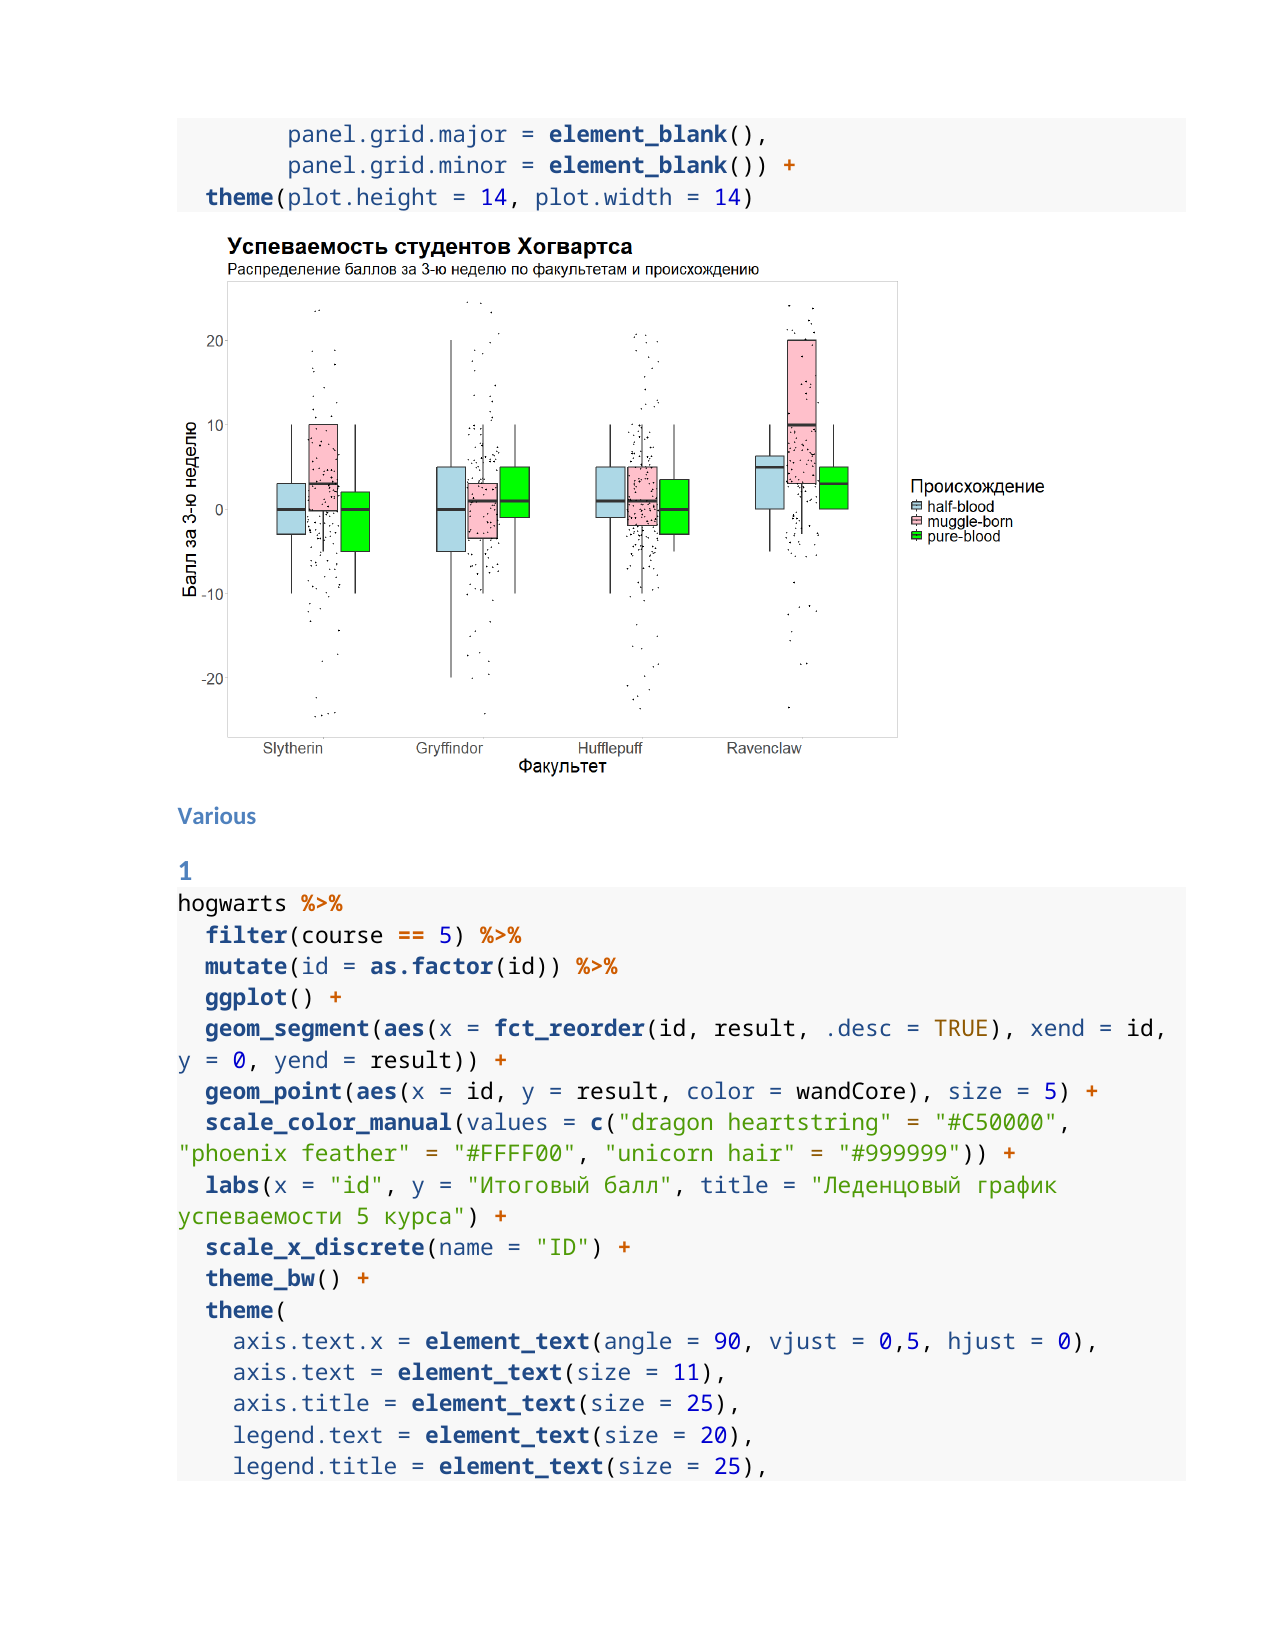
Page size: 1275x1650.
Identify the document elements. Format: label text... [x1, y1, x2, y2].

picture [177, 232, 1053, 780]
subtitle Various [177, 800, 1186, 831]
subtitle 1 [177, 852, 1186, 887]
